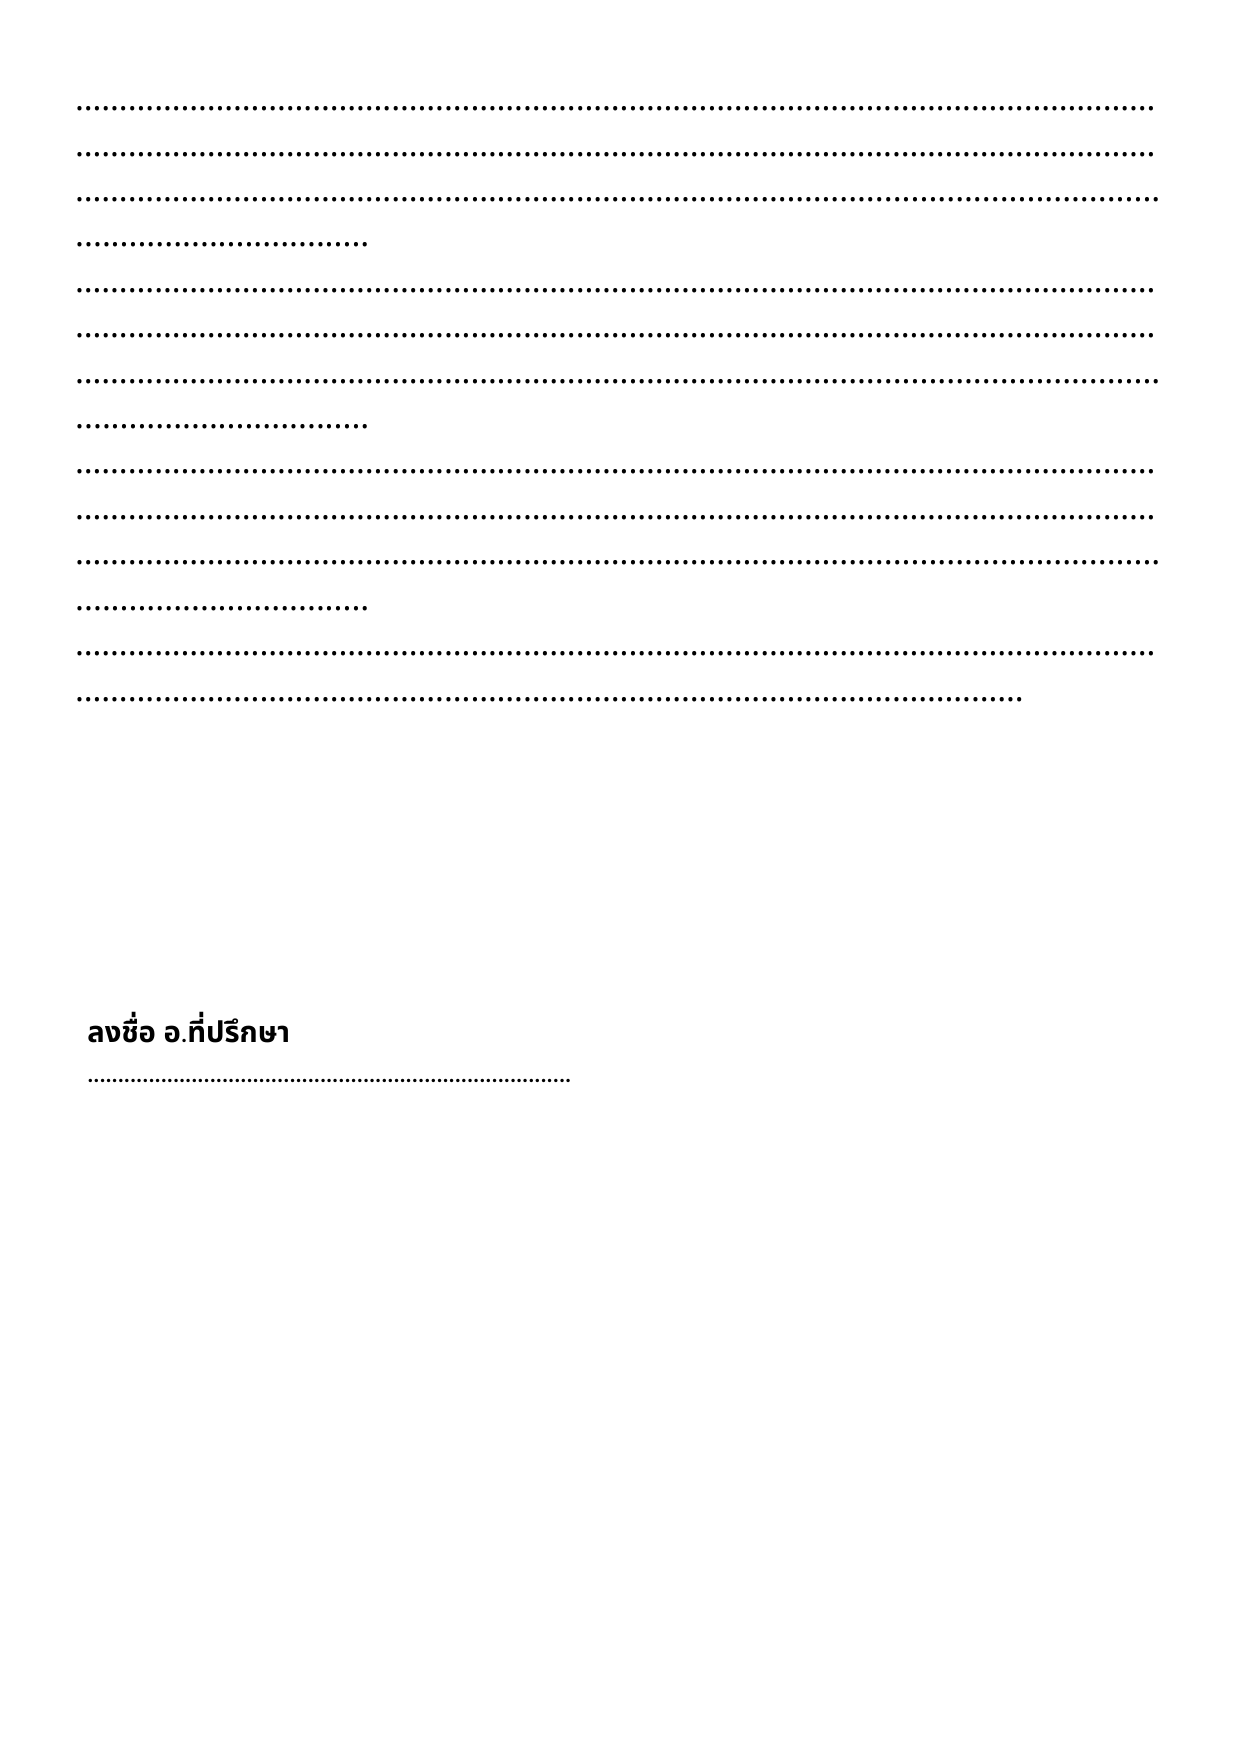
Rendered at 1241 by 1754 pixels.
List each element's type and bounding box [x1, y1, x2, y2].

text [75, 75, 1165, 711]
